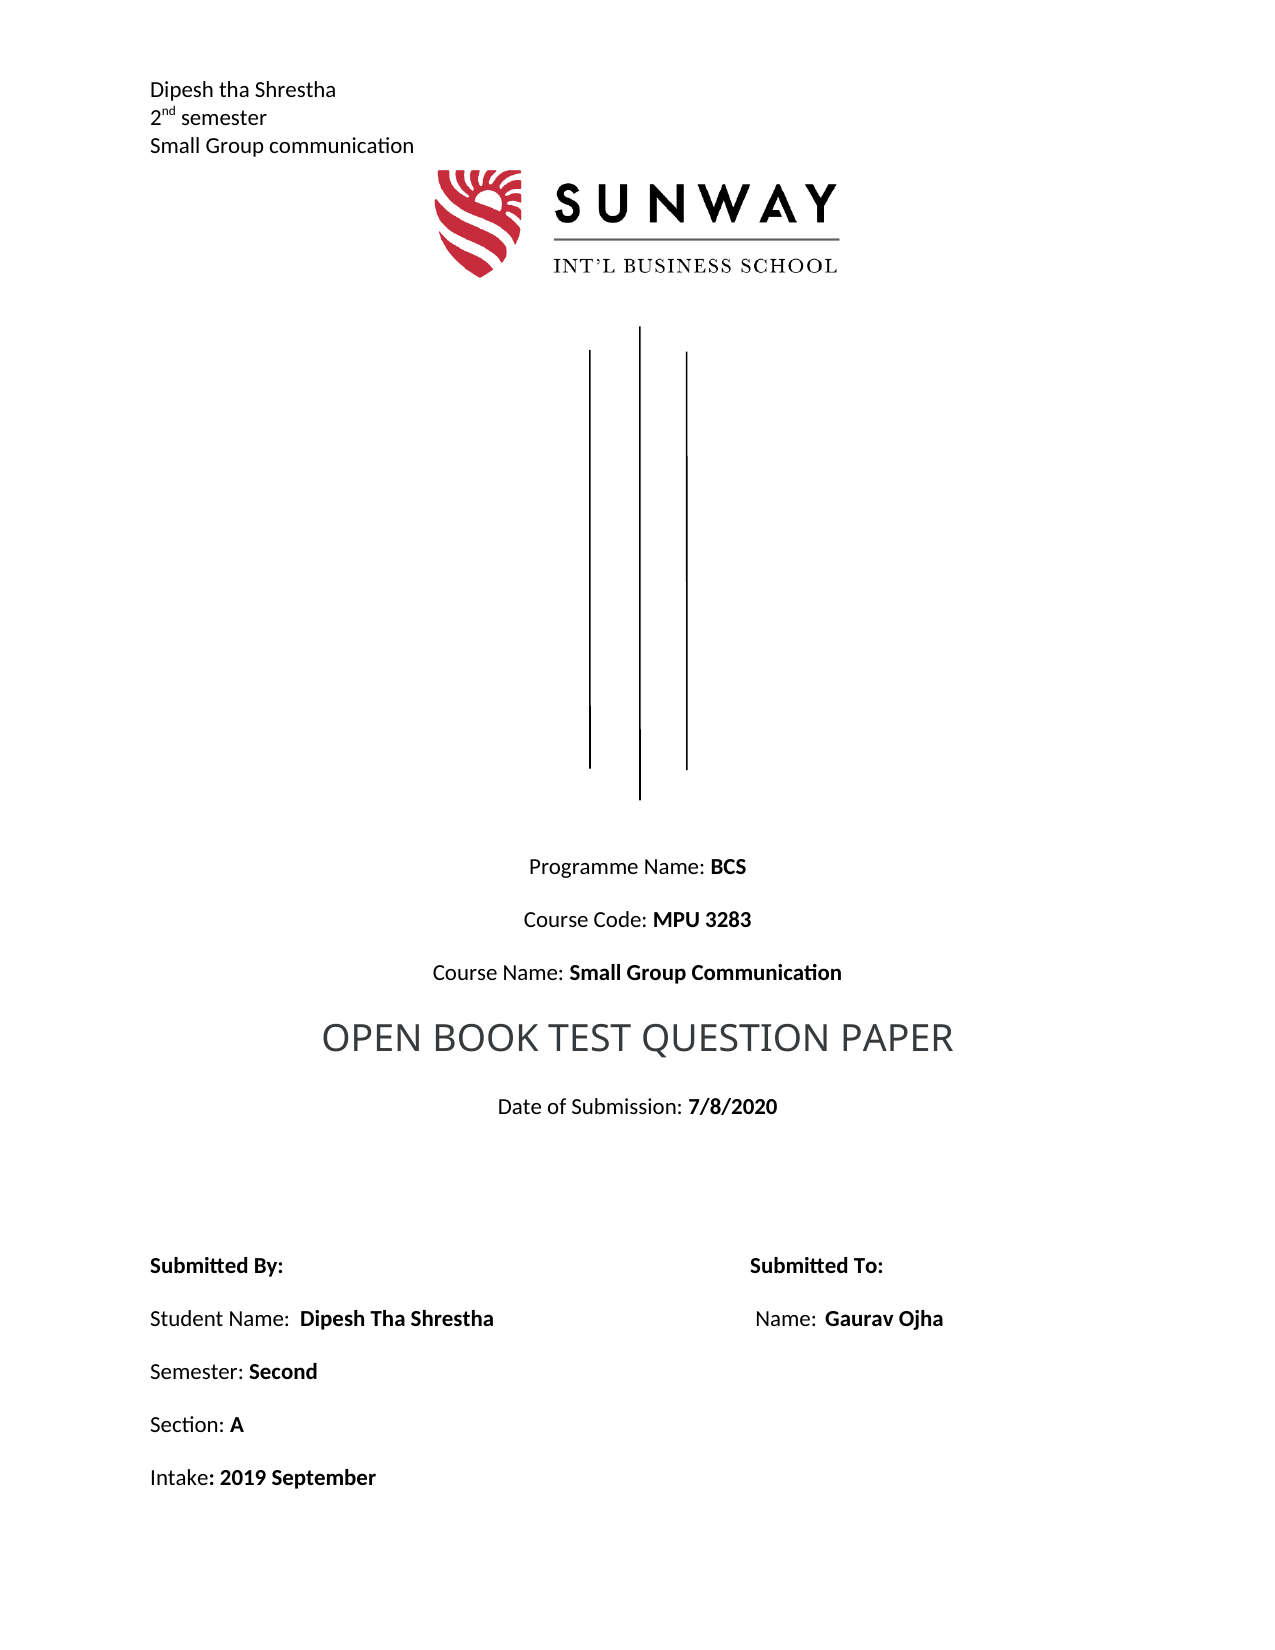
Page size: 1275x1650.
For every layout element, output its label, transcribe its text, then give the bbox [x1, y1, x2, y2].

subtitle OPEN BOOK TEST QUESTION PAPER [150, 1012, 1125, 1063]
text Section: A [150, 1410, 1125, 1438]
text Date of Submission: 7/8/2020 [150, 1092, 1125, 1120]
text Course Name: Small Group Communication [150, 958, 1125, 987]
text Semester: Second [150, 1357, 1125, 1385]
text Intake: 2019 September [150, 1463, 1125, 1491]
text Submitted By: Submitted To: [150, 1251, 1125, 1279]
text Course Code: MPU 3283 [150, 906, 1125, 933]
picture [417, 159, 858, 298]
text Programme Name: BCS [150, 852, 1125, 881]
text Student Name: Dipesh Tha Shrestha Name: Gaurav Ojha [150, 1304, 1125, 1332]
